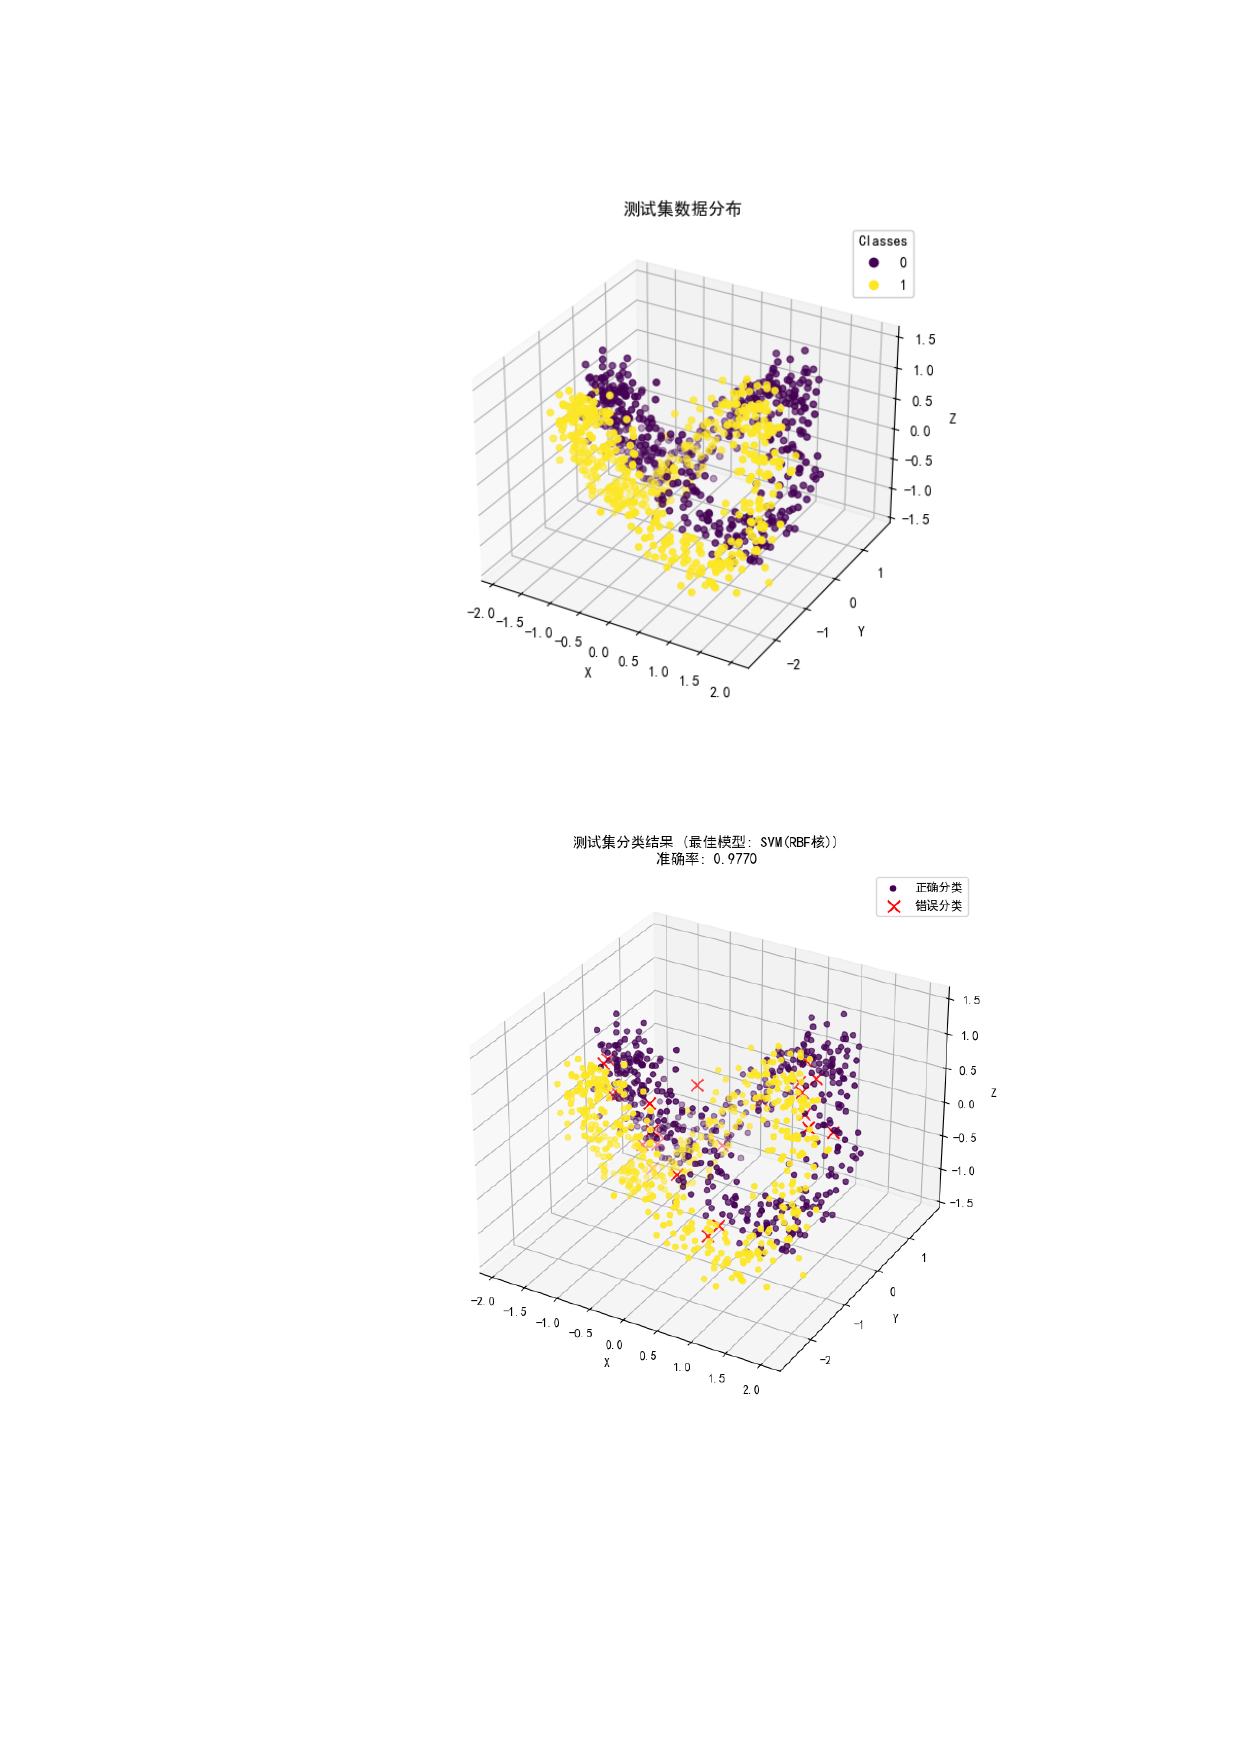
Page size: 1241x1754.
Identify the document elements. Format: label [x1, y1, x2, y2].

picture [262, 150, 1084, 766]
picture [262, 787, 1128, 1481]
